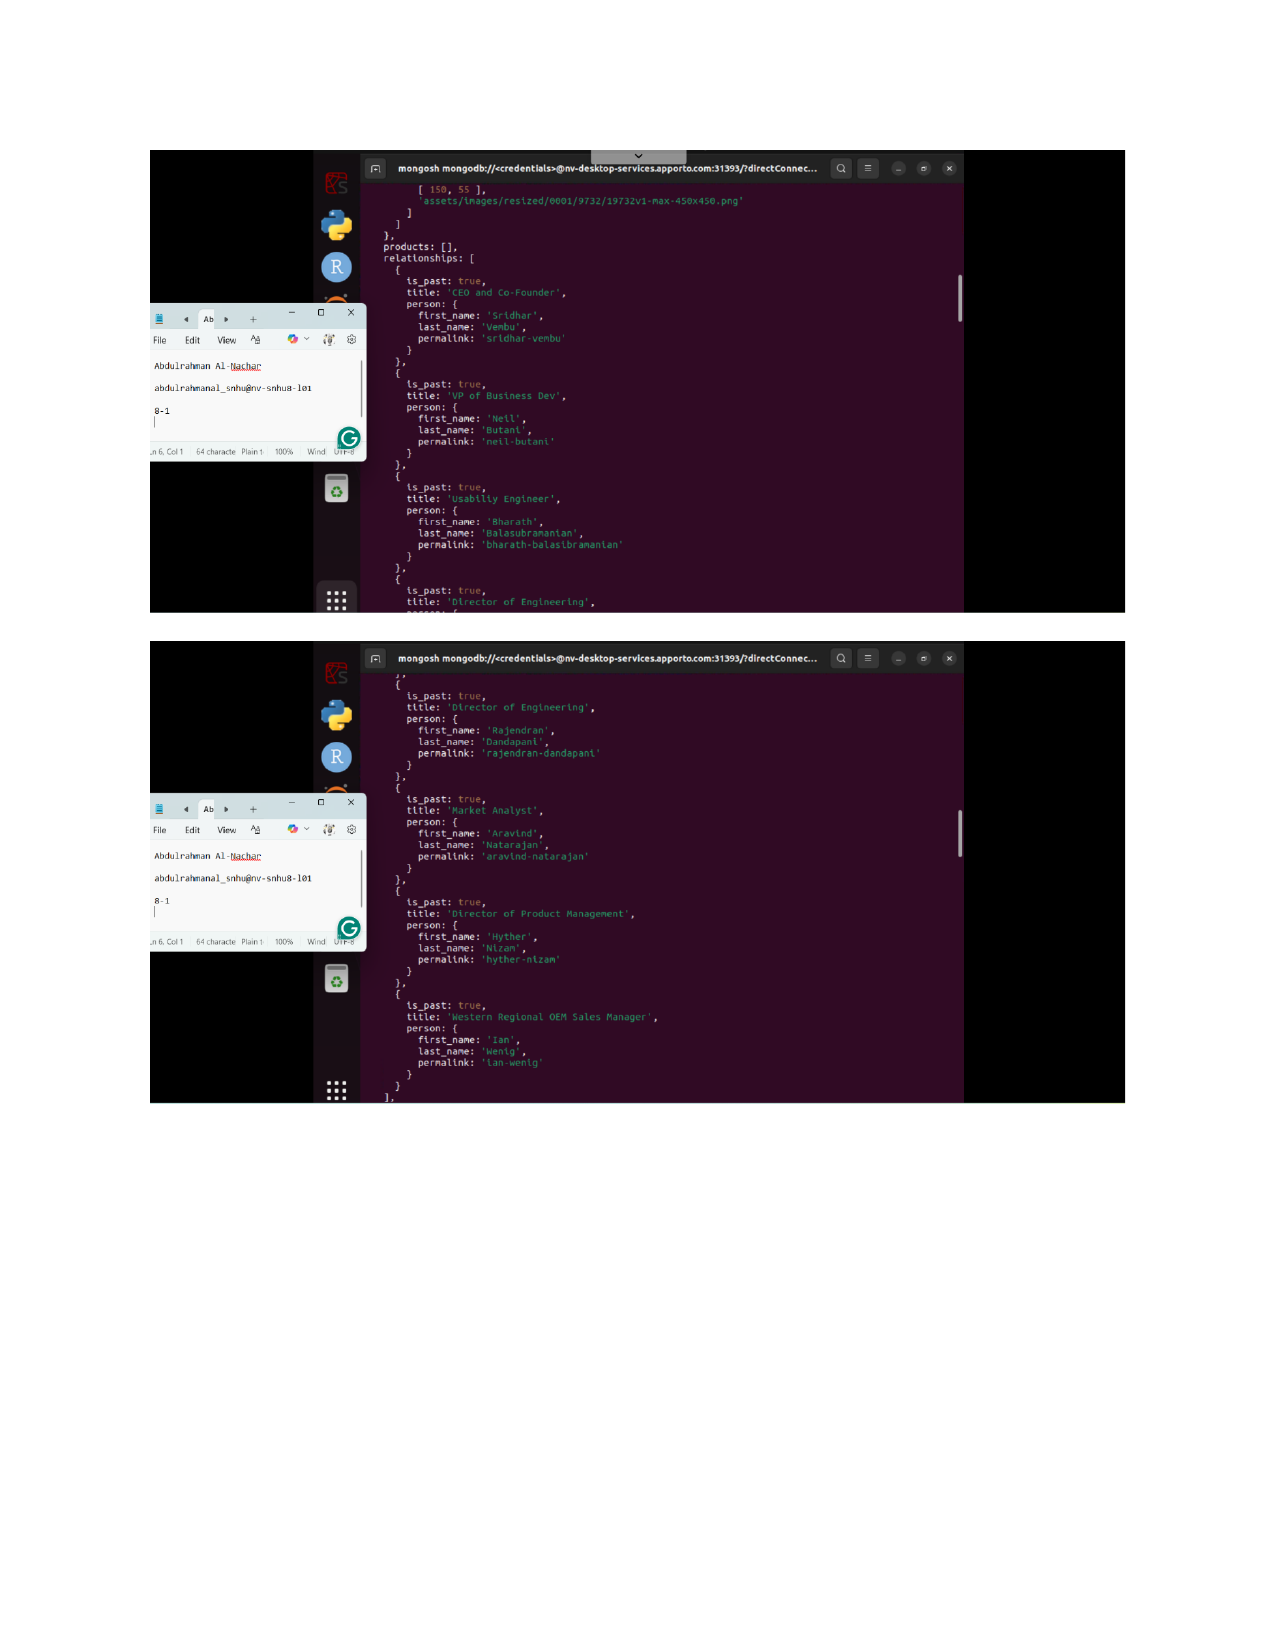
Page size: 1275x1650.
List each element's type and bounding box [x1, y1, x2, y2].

picture [150, 641, 1125, 1104]
picture [150, 150, 1125, 613]
